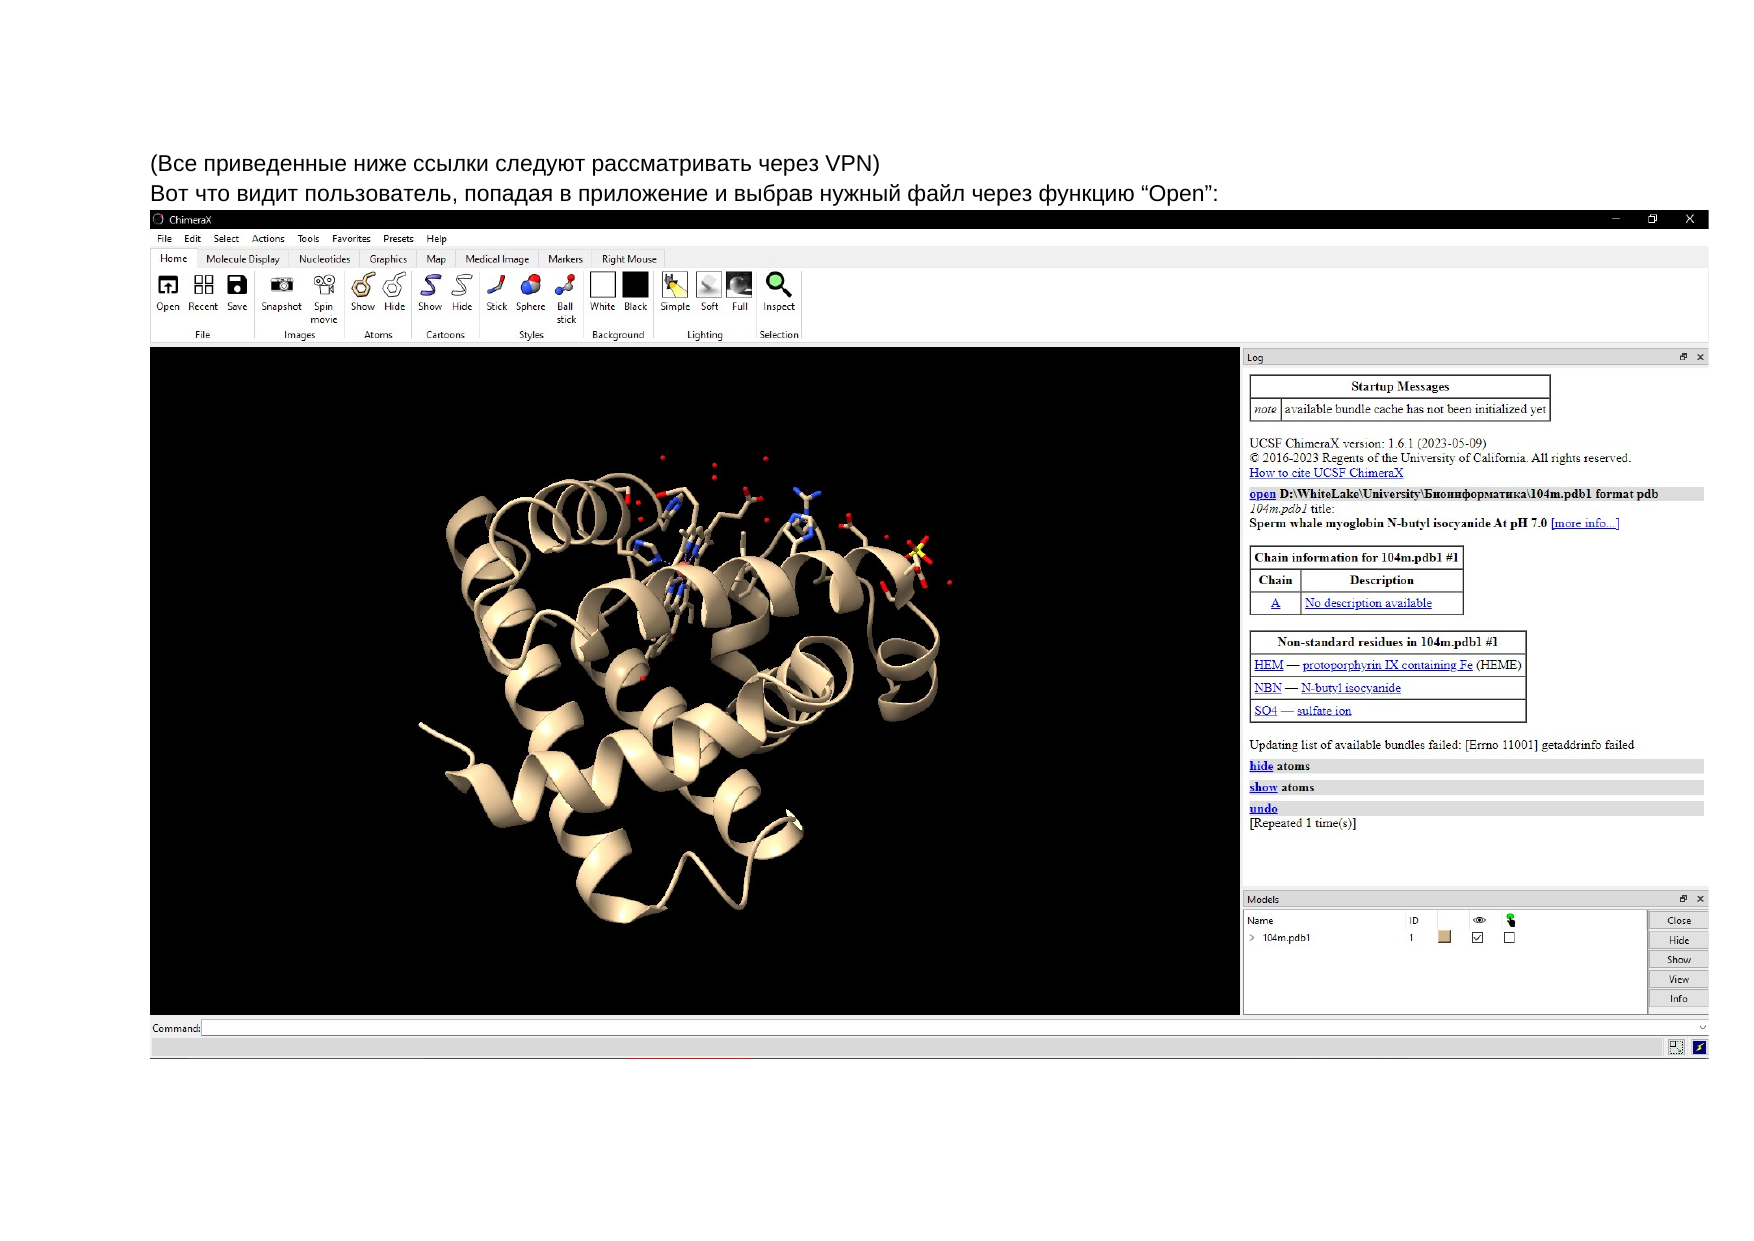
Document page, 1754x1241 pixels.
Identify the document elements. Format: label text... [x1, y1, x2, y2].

text (Все приведенные ниже ссылки следуют рассматривать через VPN) [150, 150, 1604, 176]
text Вот что видит пользователь, попадая в приложение и выбрав нужный файл через функцию “Open”: [150, 180, 1604, 207]
picture [150, 210, 1709, 1059]
